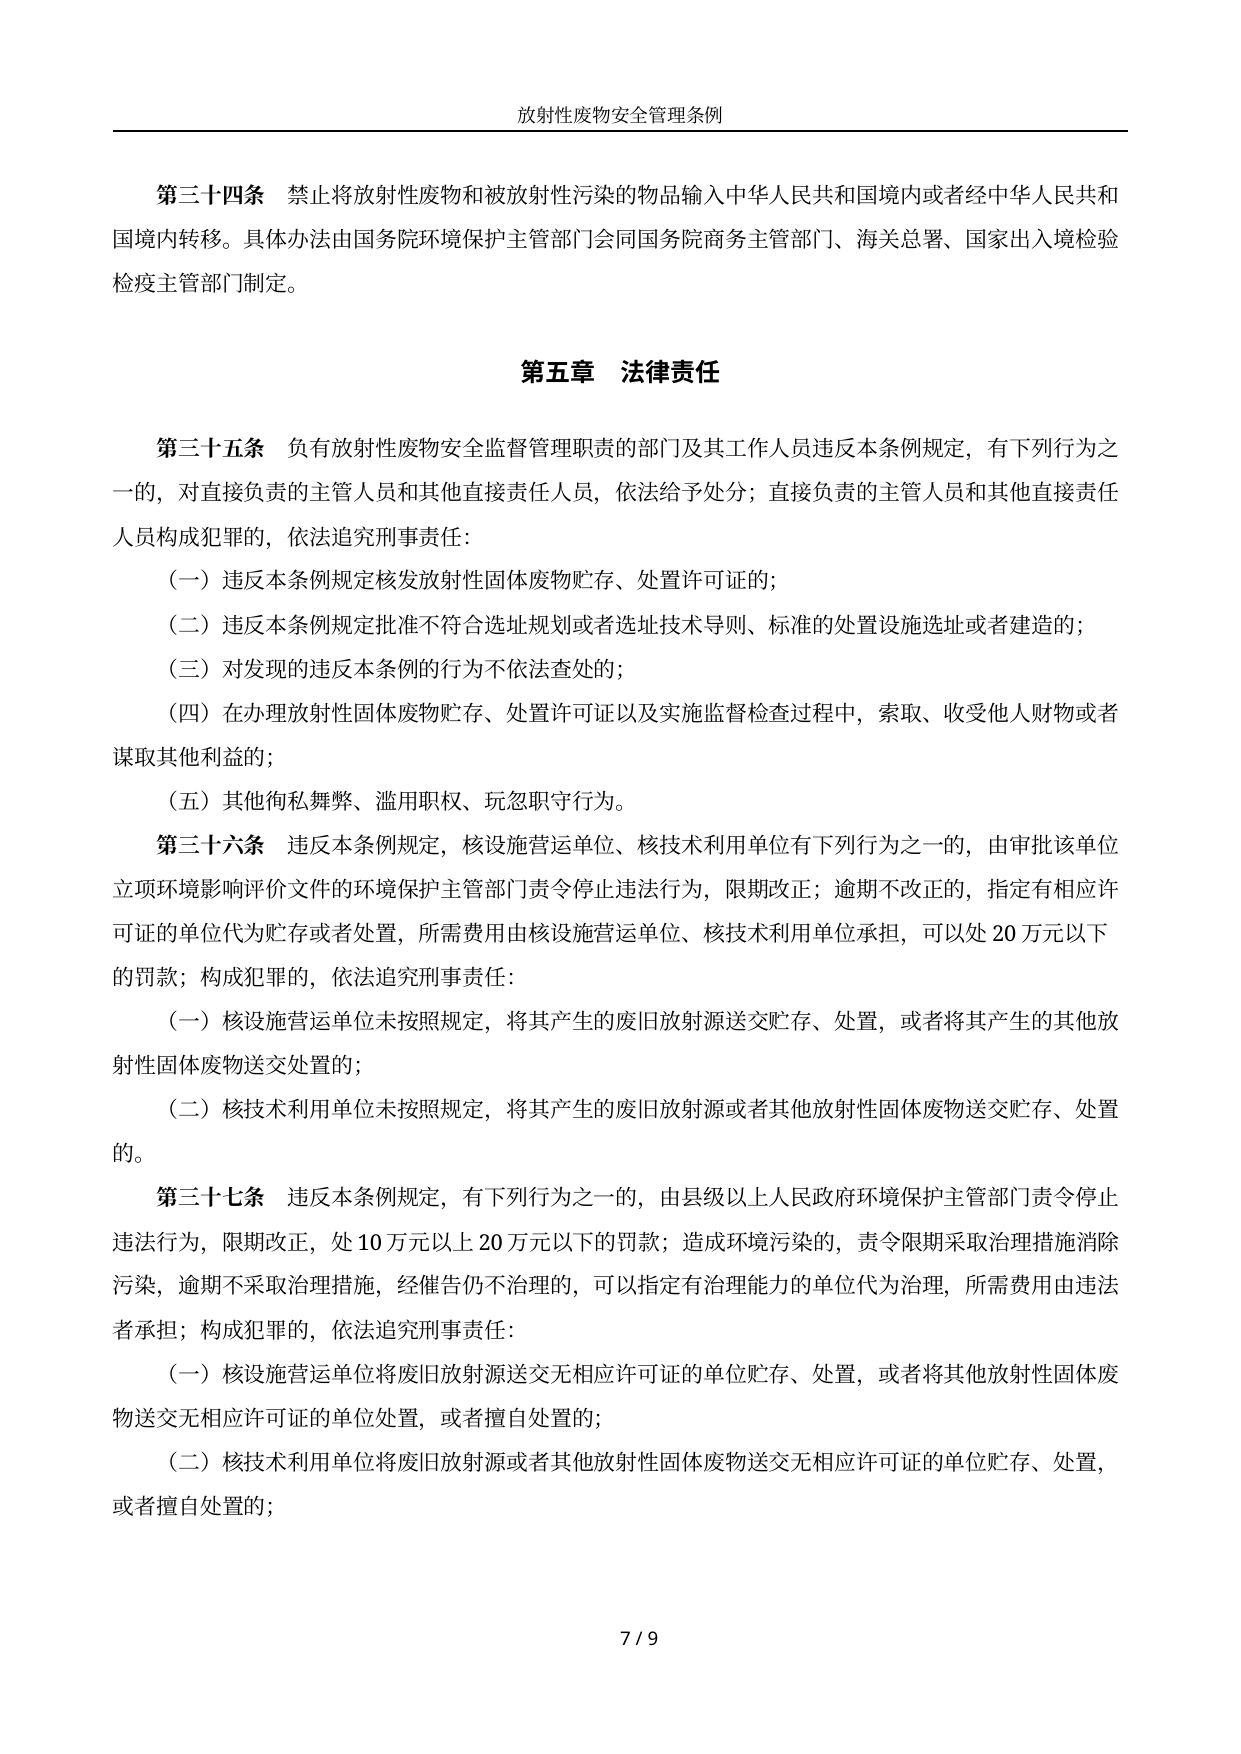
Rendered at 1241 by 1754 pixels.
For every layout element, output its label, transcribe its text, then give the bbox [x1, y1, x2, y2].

text 第三十七条 违反本条例规定，有下列行为之一的，由县级以上人民政府环境保护主管部门责令停止违法行为，限期改正，处10万元以上20万元以下的罚款；造成环境污染的，责令限期采取治理措施消除污染，逾期不采取治理措施，经催告仍不治理的，可以指定有治理能力的单位代为治理，所需费用由违法者承担；构成犯罪的，依法追究刑事责任： [112, 1174, 1128, 1351]
text （一）核设施营运单位未按照规定，将其产生的废旧放射源送交贮存、处置，或者将其产生的其他放射性固体废物送交处置的； [112, 998, 1128, 1086]
text （四）在办理放射性固体废物贮存、处置许可证以及实施监督检查过程中，索取、收受他人财物或者谋取其他利益的； [112, 690, 1128, 778]
text （二）违反本条例规定批准不符合选址规划或者选址技术导则、标准的处置设施选址或者建造的； [112, 602, 1128, 646]
text （三）对发现的违反本条例的行为不依法查处的； [112, 646, 1128, 690]
text 第三十四条 禁止将放射性废物和被放射性污染的物品输入中华人民共和国境内或者经中华人民共和国境内转移。具体办法由国务院环境保护主管部门会同国务院商务主管部门、海关总署、国家出入境检验检疫主管部门制定。 [112, 172, 1128, 304]
subtitle 第五章 法律责任 [112, 348, 1128, 392]
text （一）核设施营运单位将废旧放射源送交无相应许可证的单位贮存、处置，或者将其他放射性固体废物送交无相应许可证的单位处置，或者擅自处置的； [112, 1351, 1128, 1439]
text （五）其他徇私舞弊、滥用职权、玩忽职守行为。 [112, 778, 1128, 822]
text （二）核技术利用单位将废旧放射源或者其他放射性固体废物送交无相应许可证的单位贮存、处置，或者擅自处置的； [112, 1439, 1128, 1527]
text （一）违反本条例规定核发放射性固体废物贮存、处置许可证的； [112, 557, 1128, 602]
text 第三十五条 负有放射性废物安全监督管理职责的部门及其工作人员违反本条例规定，有下列行为之一的，对直接负责的主管人员和其他直接责任人员，依法给予处分；直接负责的主管人员和其他直接责任人员构成犯罪的，依法追究刑事责任： [112, 425, 1128, 557]
text （二）核技术利用单位未按照规定，将其产生的废旧放射源或者其他放射性固体废物送交贮存、处置的。 [112, 1086, 1128, 1174]
text 第三十六条 违反本条例规定，核设施营运单位、核技术利用单位有下列行为之一的，由审批该单位立项环境影响评价文件的环境保护主管部门责令停止违法行为，限期改正；逾期不改正的，指定有相应许可证的单位代为贮存或者处置，所需费用由核设施营运单位、核技术利用单位承担，可以处20万元以下的罚款；构成犯罪的，依法追究刑事责任： [112, 822, 1128, 998]
